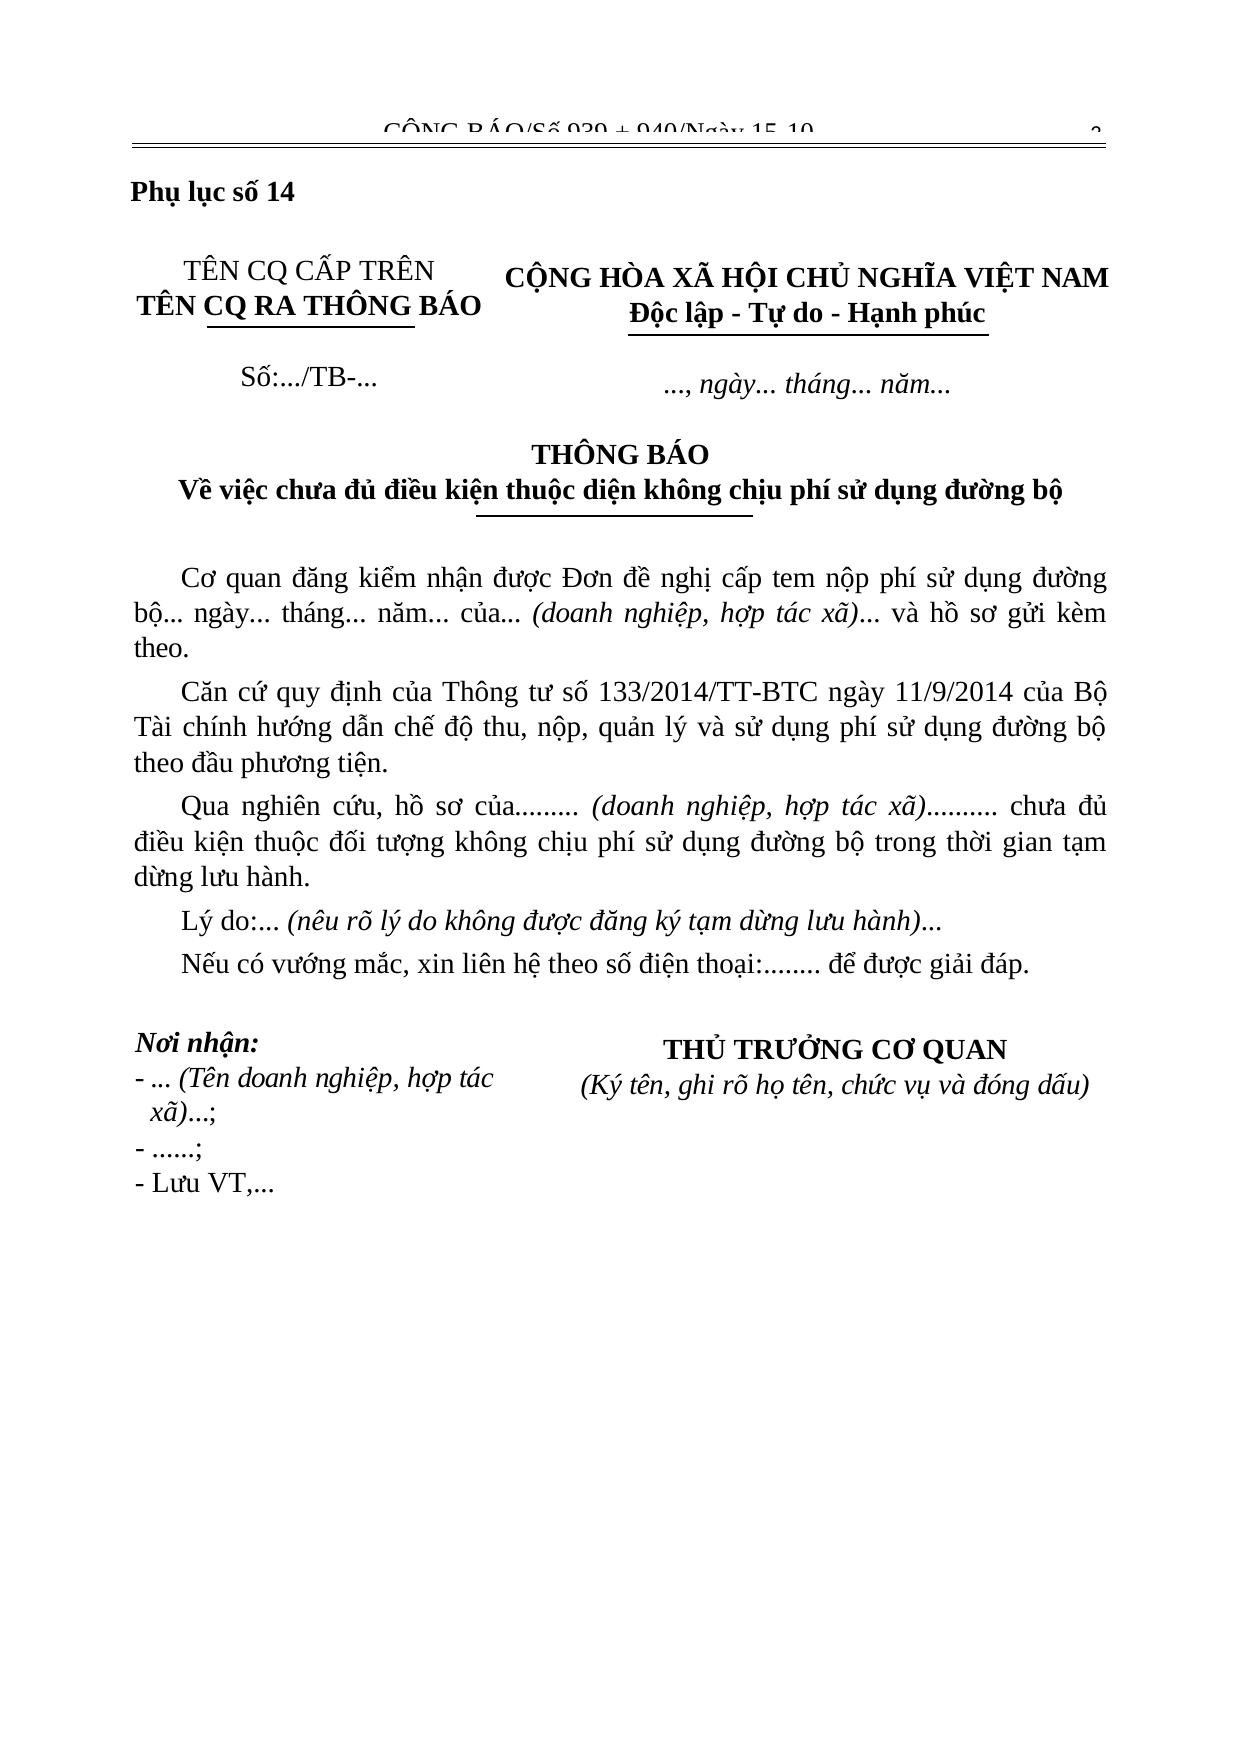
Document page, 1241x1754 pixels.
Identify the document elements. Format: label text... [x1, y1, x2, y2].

text Lý do:... (nêu rõ lý do không được đăng ký tạm dừng lưu hành)... [181, 903, 1119, 936]
list Lưu VT,... [134, 1165, 545, 1199]
text Số:.../TB-... [136, 359, 482, 393]
list ... (Tên doanh nghiệp, hợp tác xã)...; [134, 1061, 545, 1128]
text Cơ quan đăng kiểm nhận được Đơn đề nghị cấp tem nộp phí sử dụng đường bộ... ngày... tháng... năm... của... (doanh nghiệp, hợp tác xã)... và hồ sơ gửi kèm theo. [133, 560, 1107, 664]
text Qua nghiên cứu, hồ sơ của......... (doanh nghiệp, hợp tác xã).......... chưa đủ điều kiện thuộc đối tượng không chịu phí sử dụng đường bộ trong thời gian tạm dừng lưu hành. [133, 788, 1107, 892]
text Về việc chưa đủ điều kiện thuộc diện không chịu phí sử dụng đường bộ [178, 472, 1119, 506]
text Nơi nhận: [135, 1025, 545, 1059]
subtitle Phụ lục số 14 [130, 174, 1119, 208]
text (Ký tên, ghi rõ họ tên, chức vụ và đóng dấu) [575, 1067, 1096, 1101]
text ..., ngày... tháng... năm... [500, 366, 1114, 399]
text TÊN CQ CẤP TRÊN [135, 253, 482, 287]
text Độc lập - Tự do - Hạnh phúc [500, 295, 1114, 328]
text Căn cứ quy định của Thông tư số 133/2014/TT-BTC ngày 11/9/2014 của Bộ Tài chính hướng dẫn chế độ thu, nộp, quản lý và sử dụng phí sử dụng đường bộ theo đầu phương tiện. [133, 674, 1107, 778]
subtitle TÊN CQ RA THÔNG BÁO [135, 288, 482, 322]
subtitle CỘNG HÒA XÃ HỘI CHỦ NGHĨA VIỆT NAM [500, 260, 1114, 293]
text - ......; [135, 1130, 545, 1163]
text Nếu có vướng mắc, xin liên hệ theo số điện thoại:........ để được giải đáp. [181, 946, 1119, 980]
subtitle THỦ TRƯỞNG CƠ QUAN [575, 1032, 1096, 1066]
subtitle THÔNG BÁO [121, 437, 1119, 471]
